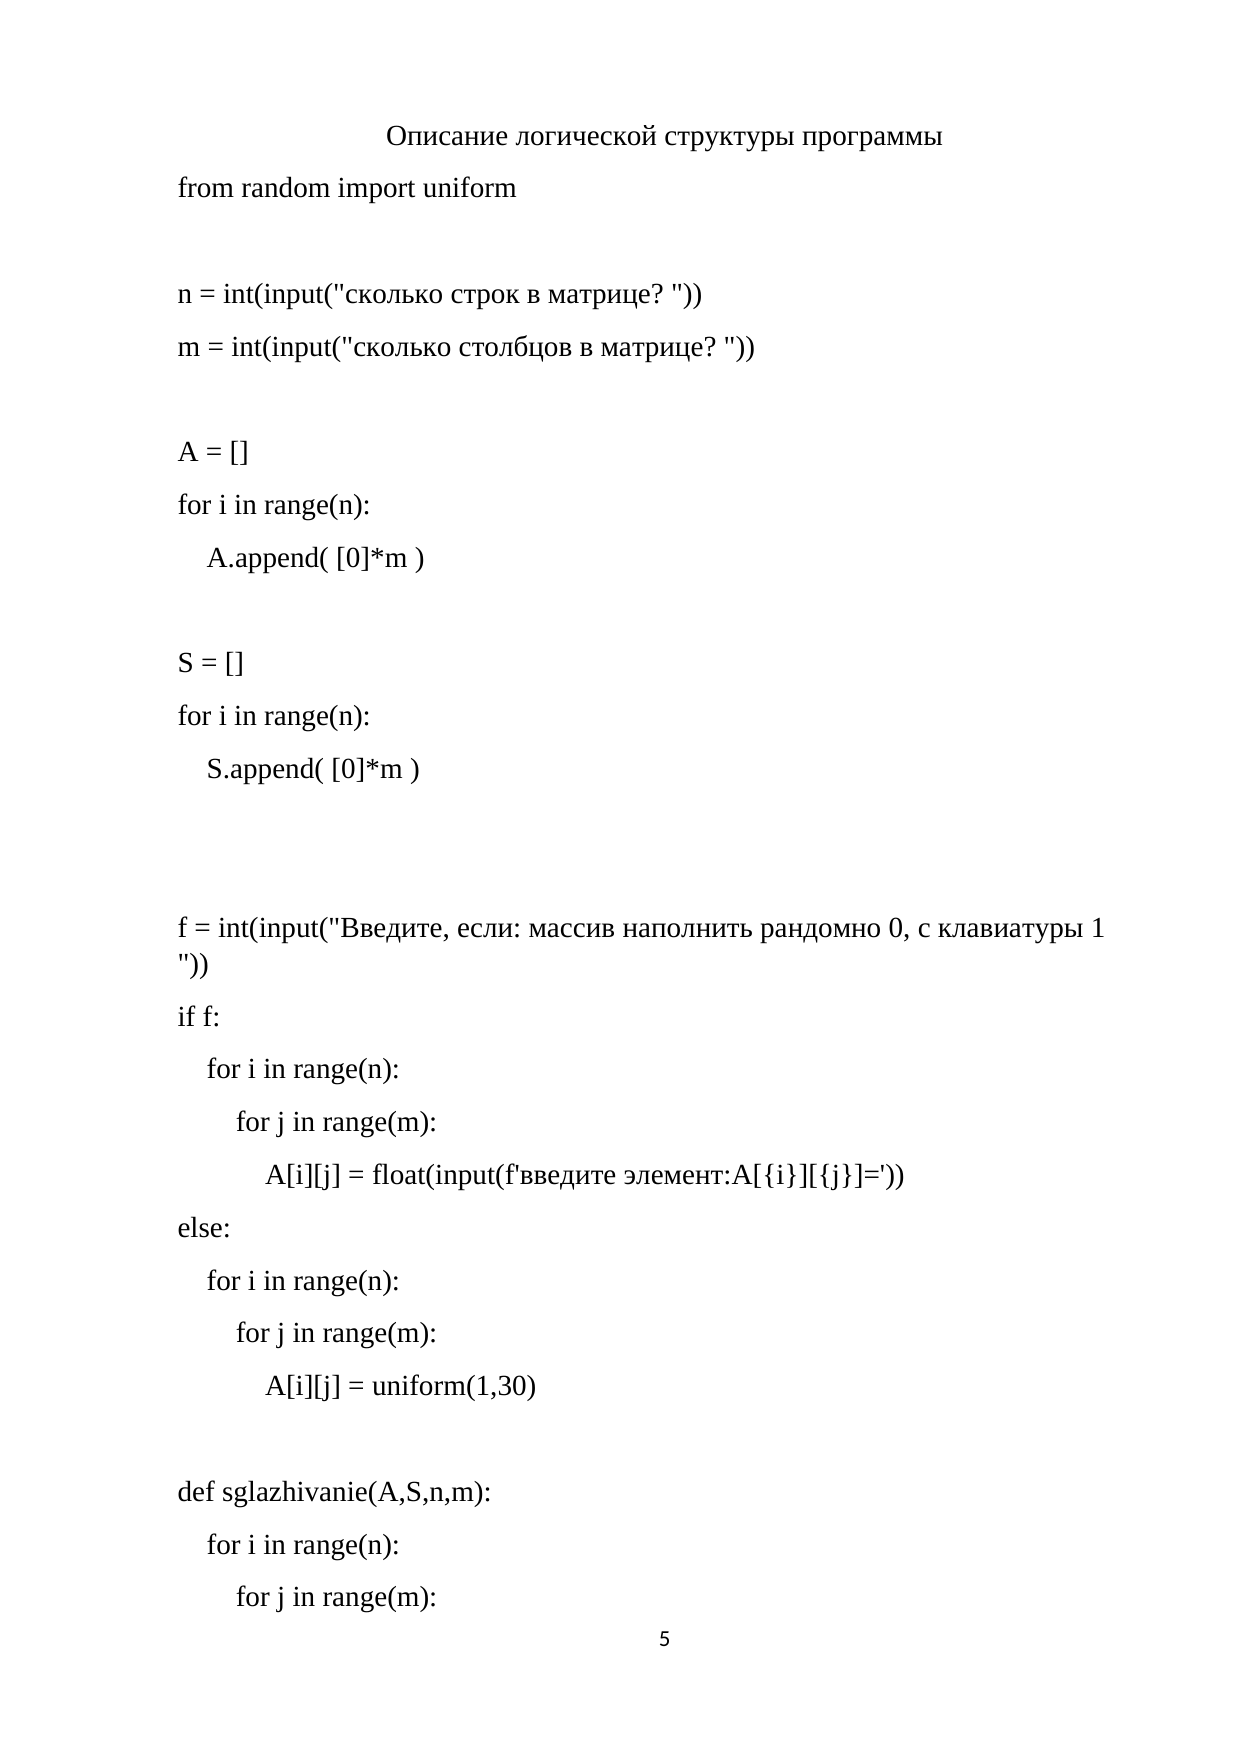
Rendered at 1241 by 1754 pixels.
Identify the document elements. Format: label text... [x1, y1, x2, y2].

text A[i][j] = float(input(f'введите элемент:A[{i}][{j}]=')) [177, 1157, 1152, 1191]
text if f: [177, 999, 1152, 1032]
text for j in range(m): [177, 1579, 1152, 1613]
text S.append( [0]*m ) [177, 751, 1152, 785]
text f = int(input("Введите, если: массив наполнить рандомно 0, с клавиатуры 1 ")) [177, 910, 1152, 979]
text A.append( [0]*m ) [177, 540, 1152, 573]
text for j in range(m): [177, 1104, 1152, 1138]
text m = int(input("сколько столбцов в матрице? ")) [177, 329, 1152, 362]
text for i in range(n): [177, 1051, 1152, 1085]
text A = [] [177, 434, 1152, 468]
text for j in range(m): [177, 1316, 1152, 1349]
text else: [177, 1210, 1152, 1243]
text for i in range(n): [177, 1527, 1152, 1560]
text from random import uniform [177, 170, 1152, 204]
text for i in range(n): [177, 487, 1152, 521]
text S = [] [177, 646, 1152, 679]
text for i in range(n): [177, 698, 1152, 732]
text Описание логической структуры программы [177, 118, 1152, 152]
text n = int(input("сколько строк в матрице? ")) [177, 276, 1152, 309]
text def sglazhivanie(A,S,n,m): [177, 1474, 1152, 1507]
text for i in range(n): [177, 1263, 1152, 1296]
text A[i][j] = uniform(1,30) [177, 1368, 1152, 1402]
